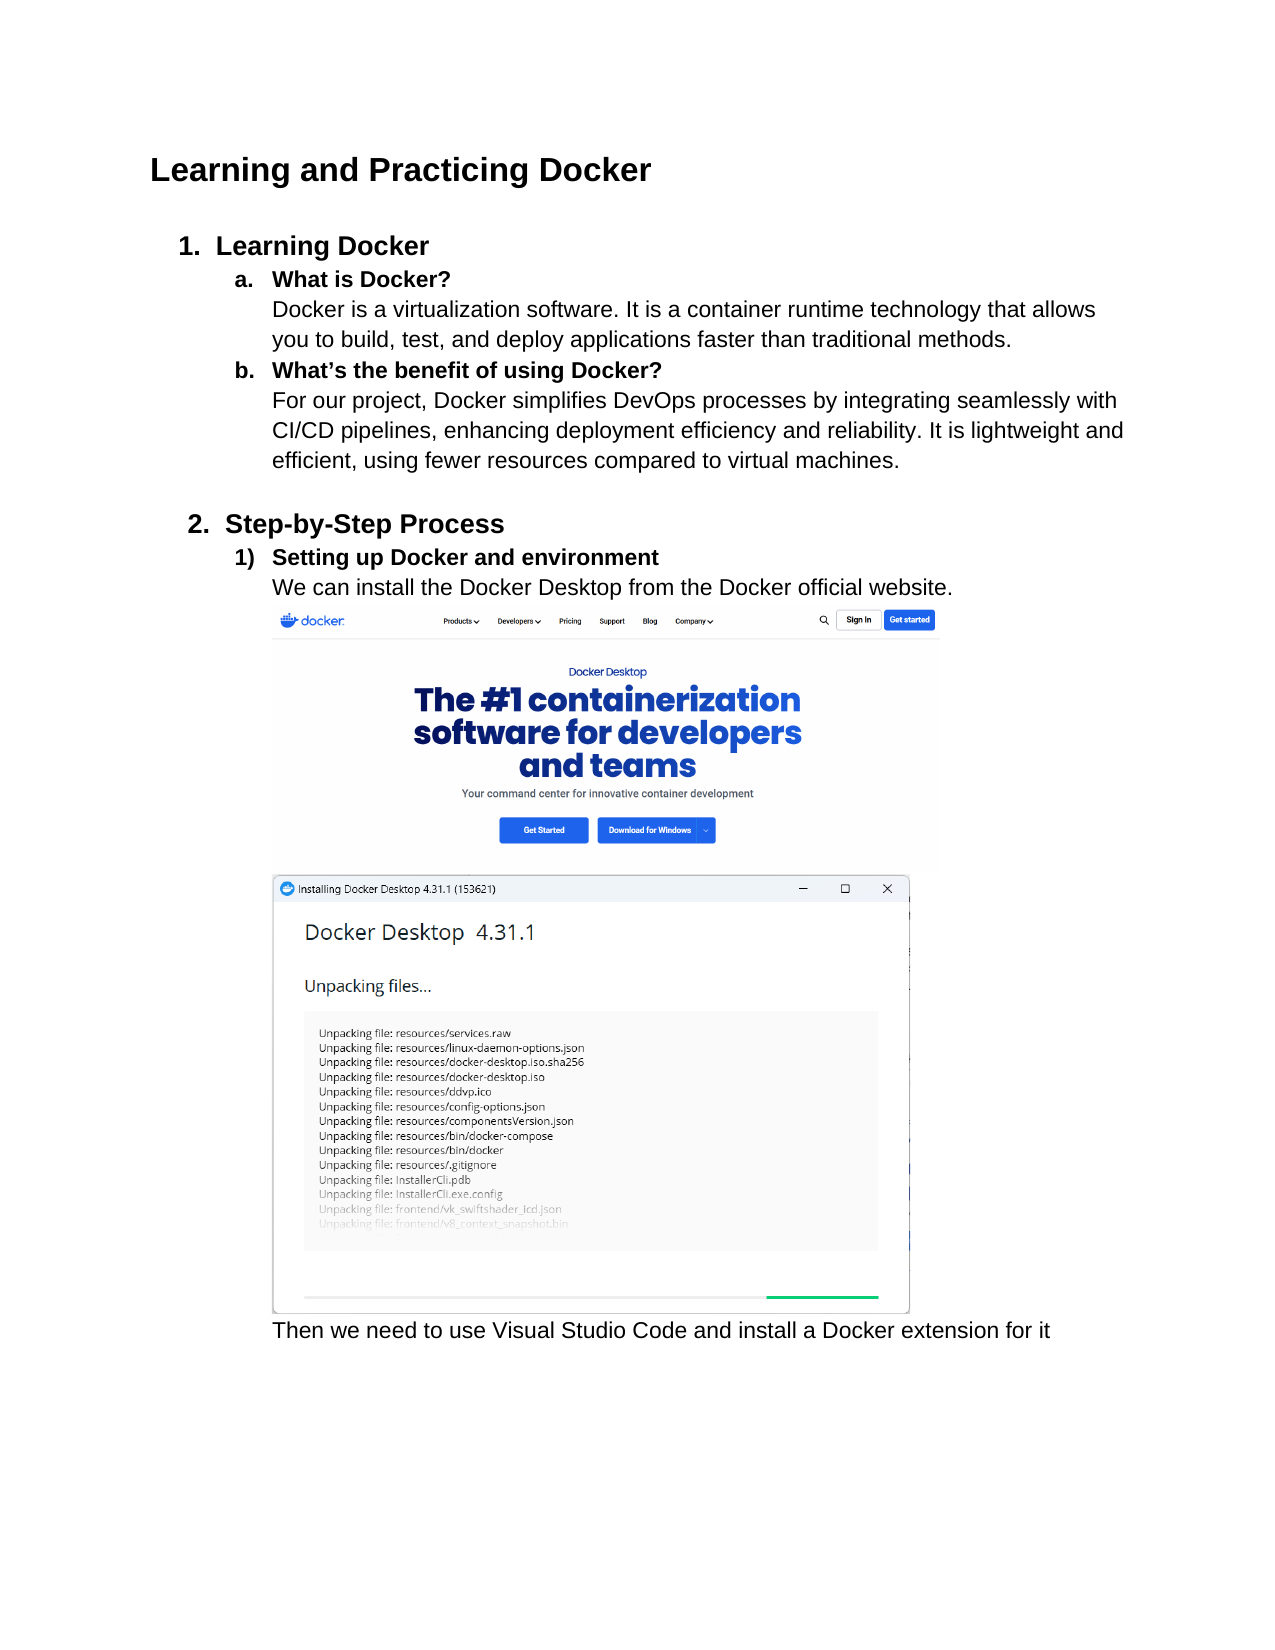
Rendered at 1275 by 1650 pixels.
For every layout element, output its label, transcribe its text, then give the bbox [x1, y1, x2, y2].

text Then we need to use Visual Studio Code and install a Docker extension for it [272, 1317, 1125, 1343]
list Step-by-Step Process [187, 508, 1125, 539]
picture [271, 874, 911, 1314]
text We can install the Docker Desktop from the Docker official website. [272, 574, 1125, 600]
text For our project, Docker simplifies DevOps processes by integrating seamlessly with CI/CD pipelines, enhancing deployment efficiency and reliability. It is lightweight and efficient, using fewer resources compared to virtual machines. [272, 387, 1125, 474]
list What is Docker? [234, 266, 1125, 292]
list Learning Docker [178, 230, 1125, 261]
text Docker is a virtualization software. It is a container runtime technology that allows you to build, test, and deploy applications faster than traditional methods. [272, 296, 1125, 353]
list What’s the benefit of using Docker? [234, 357, 1125, 383]
list Setting up Docker and environment [234, 544, 1125, 570]
text Learning and Practicing Docker [150, 150, 1125, 188]
picture [271, 604, 941, 871]
